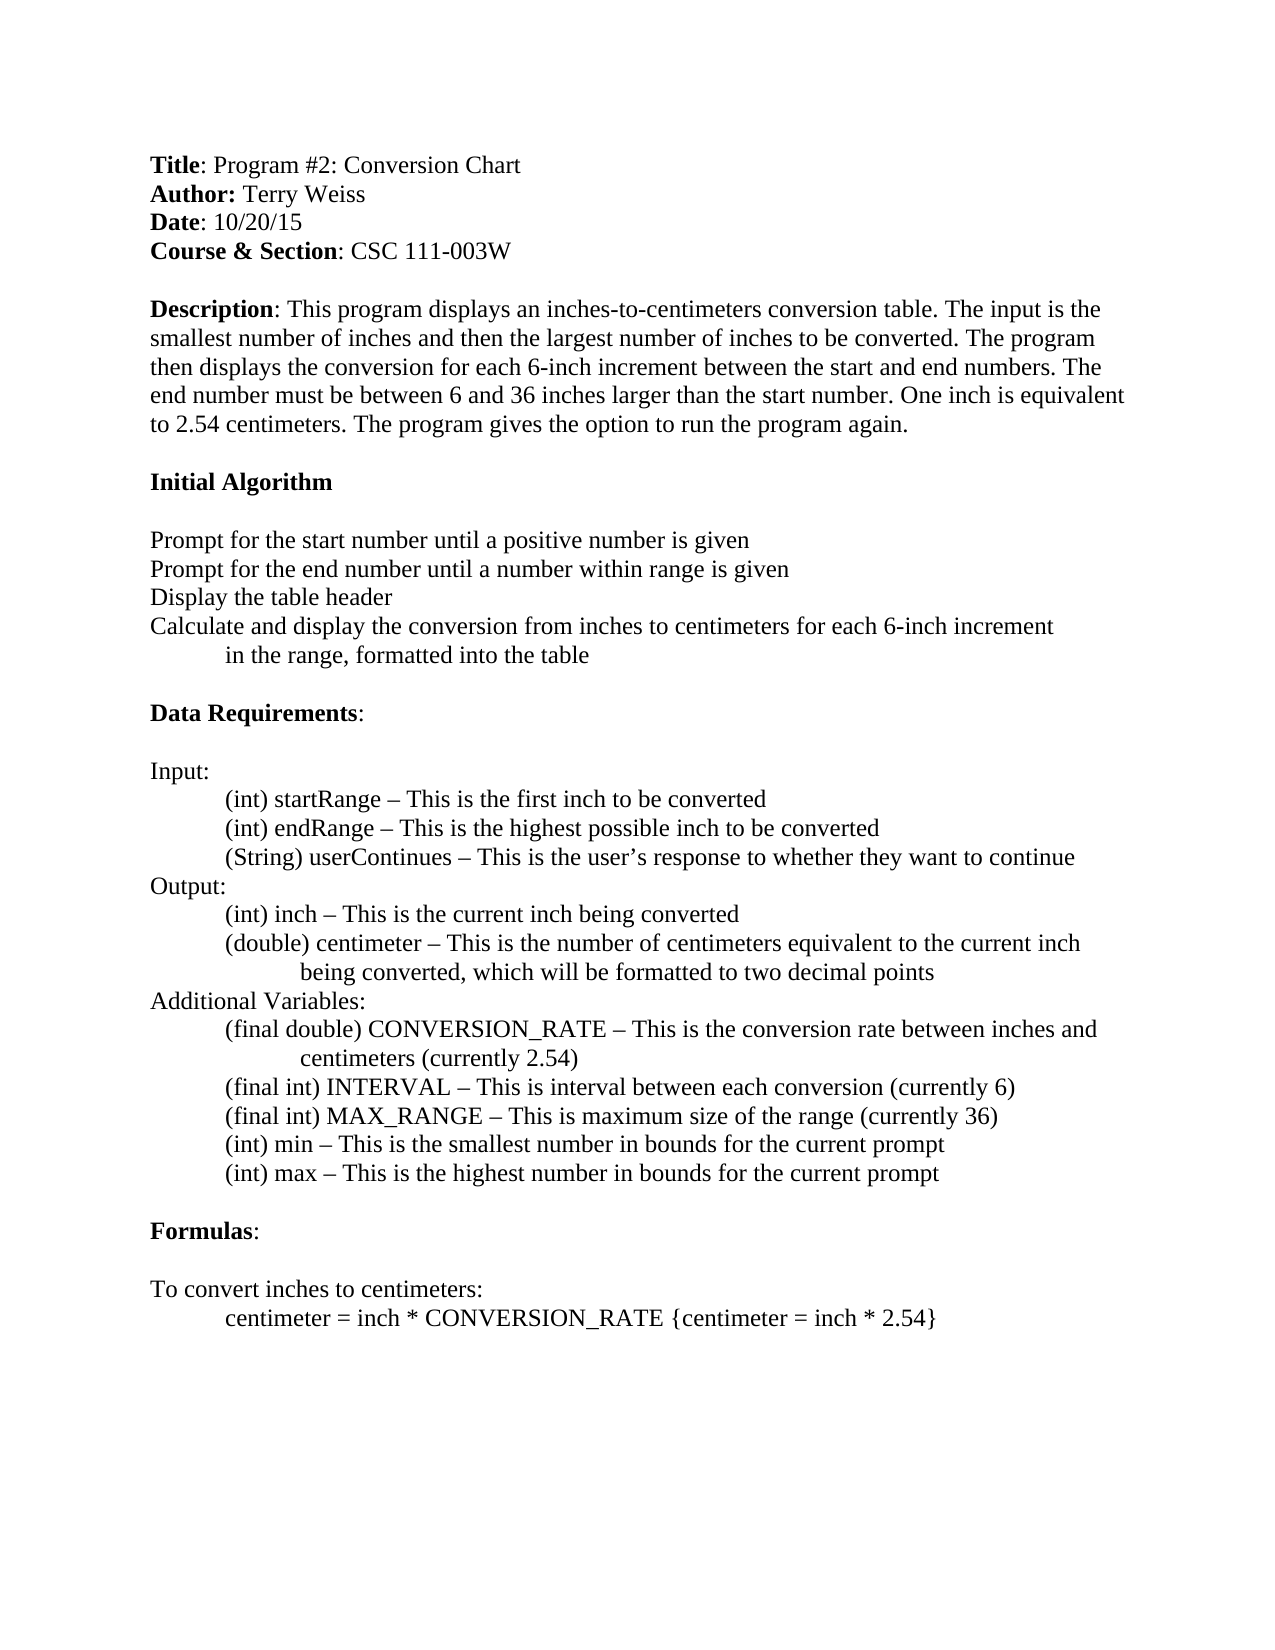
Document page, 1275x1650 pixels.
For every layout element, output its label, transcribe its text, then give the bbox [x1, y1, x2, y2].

text (final int) MAX_RANGE – This is maximum size of the range (currently 36) [225, 1101, 1125, 1129]
text Prompt for the start number until a positive number is given [150, 525, 1125, 554]
text Formulas: [150, 1216, 1125, 1245]
text To convert inches to centimeters: [150, 1274, 1125, 1303]
text Output: [150, 871, 1125, 899]
text Prompt for the end number until a number within range is given [150, 554, 1125, 582]
text (int) max – This is the highest number in bounds for the current prompt [225, 1158, 1125, 1187]
text Title: Program #2: Conversion Chart Author: Terry Weiss Date: 10/20/15 Course & Section: CSC 111-003W [150, 150, 1125, 265]
text (final double) CONVERSION_RATE – This is the conversion rate between inches and centimeters (currently 2.54) [225, 1014, 1125, 1072]
text Description: This program displays an inches-to-centimeters conversion table. The input is the smallest number of inches and then the largest number of inches to be converted. The program then displays the conversion for each 6-inch increment between the start and end numbers. The end number must be between 6 and 36 inches larger than the start number. One inch is equivalent to 2.54 centimeters. The program gives the option to run the program again. [150, 294, 1125, 438]
text (String) userContinues – This is the user’s response to whether they want to continue [150, 842, 1125, 871]
text (int) endRange – This is the highest possible inch to be converted [150, 813, 1125, 842]
text Additional Variables: [150, 986, 1125, 1014]
text Calculate and display the conversion from inches to centimeters for each 6-inch increment in the range, formatted into the table [150, 611, 1125, 669]
text (int) inch – This is the current inch being converted [225, 899, 1125, 928]
text (int) startRange – This is the first inch to be converted [150, 784, 1125, 813]
text Data Requirements: [150, 698, 1125, 727]
text Initial Algorithm [150, 467, 1125, 496]
text (double) centimeter – This is the number of centimeters equivalent to the current inch being converted, which will be formatted to two decimal points [225, 928, 1125, 986]
text Input: [150, 756, 1125, 784]
text Display the table header [150, 582, 1125, 611]
text (final int) INTERVAL – This is interval between each conversion (currently 6) [225, 1072, 1125, 1101]
text centimeter = inch * CONVERSION_RATE {centimeter = inch * 2.54} [150, 1303, 1125, 1332]
text (int) min – This is the smallest number in bounds for the current prompt [225, 1129, 1125, 1158]
